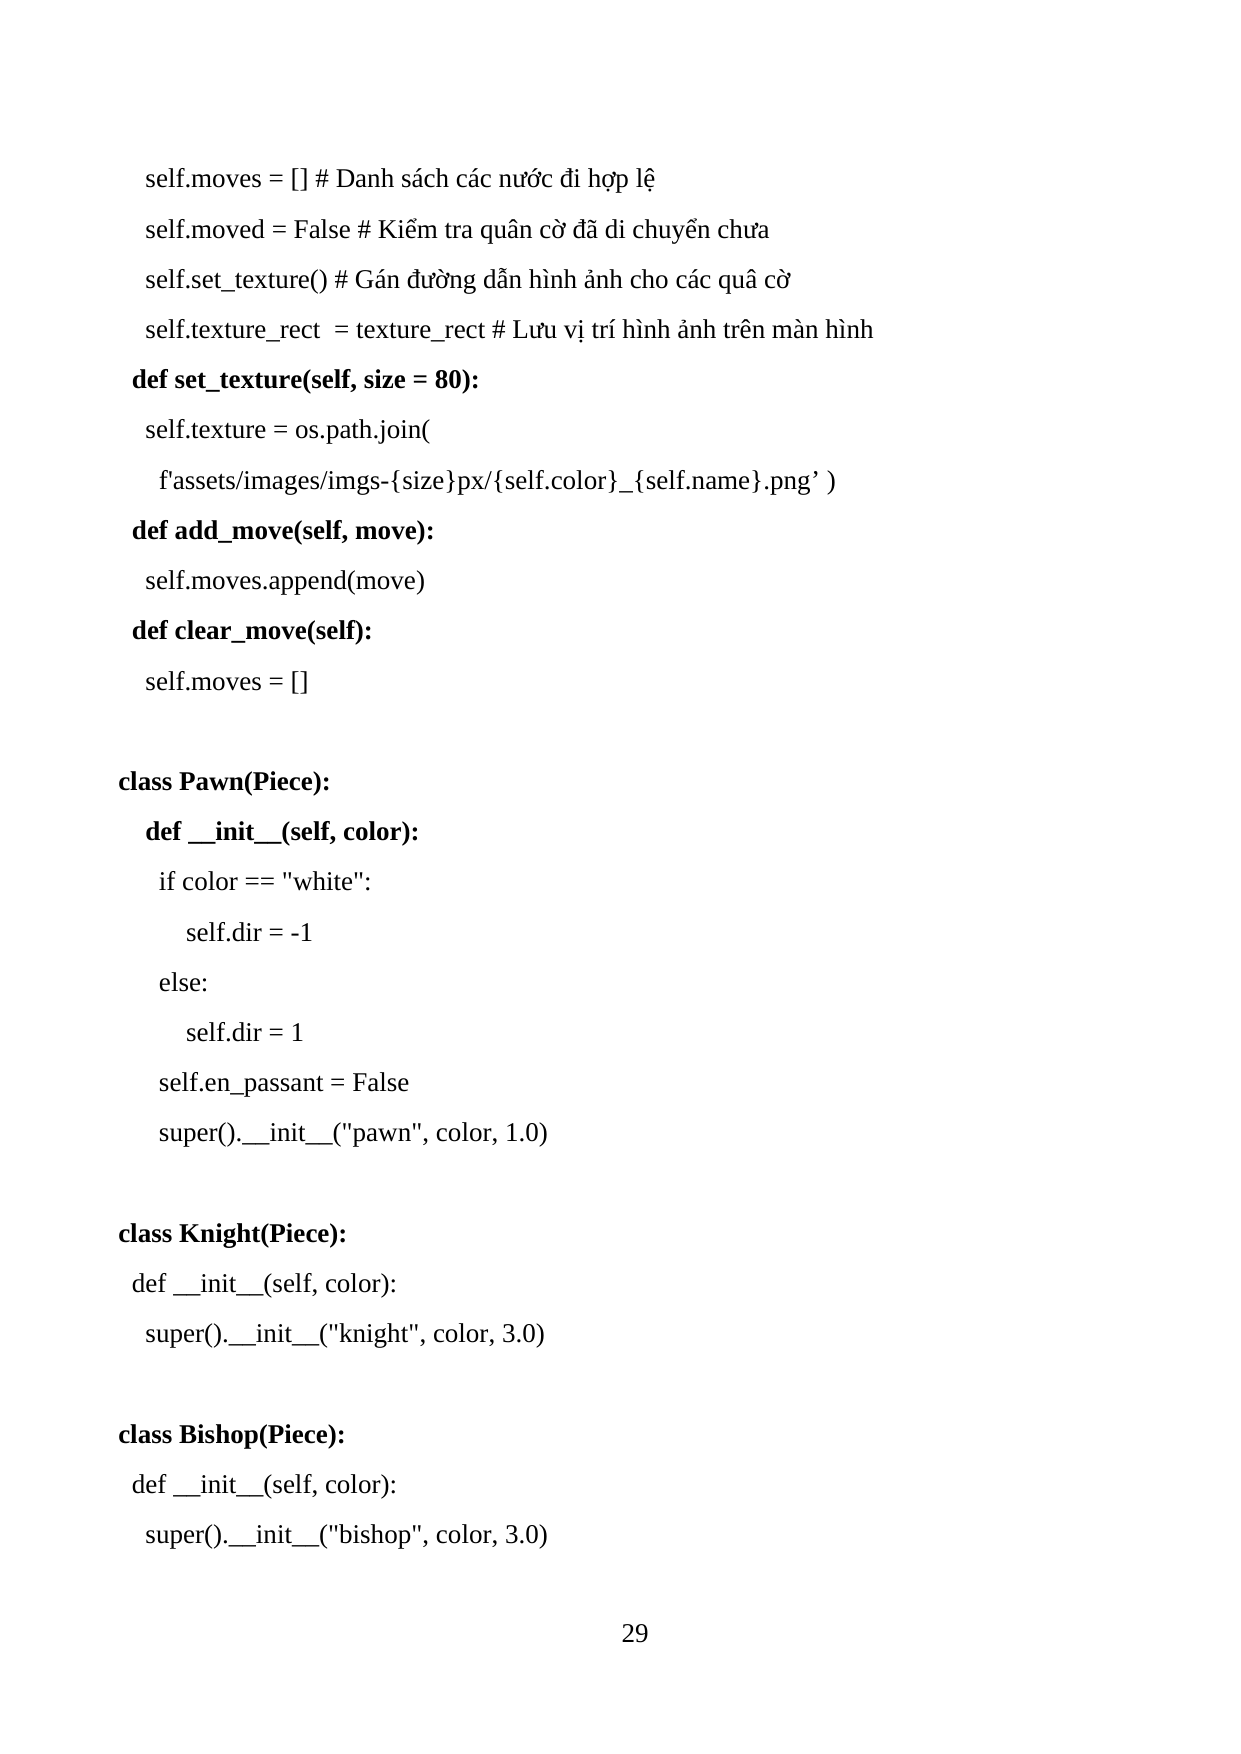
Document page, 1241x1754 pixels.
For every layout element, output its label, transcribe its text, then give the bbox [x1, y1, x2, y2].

text def clear_move(self): [118, 614, 1152, 646]
text self.moved = False # Kiểm tra quân cờ đã di chuyển chưa [118, 213, 1152, 244]
text def add_move(self, move): [118, 514, 1152, 545]
text class Knight(Piece): [118, 1217, 1152, 1248]
text class Pawn(Piece): [118, 765, 1152, 796]
text super().__init__("knight", color, 3.0) [118, 1317, 1152, 1348]
text super().__init__("pawn", color, 1.0) [118, 1116, 1152, 1148]
text def __init__(self, color): [118, 815, 1152, 846]
text def __init__(self, color): [118, 1267, 1152, 1298]
text self.moves = [] [118, 664, 1152, 696]
text super().__init__("bishop", color, 3.0) [118, 1518, 1152, 1549]
text self.set_texture() # Gán đường dẫn hình ảnh cho các quâ cờ [118, 263, 1152, 294]
text f'assets/images/imgs-{size}px/{self.color}_{self.name}.png’ ) [118, 464, 1152, 495]
text self.dir = -1 [118, 916, 1152, 947]
text if color == "white": [118, 865, 1152, 897]
text self.en_passant = False [118, 1066, 1152, 1097]
text else: [118, 966, 1152, 997]
text def __init__(self, color): [118, 1468, 1152, 1499]
text self.texture_rect = texture_rect # Lưu vị trí hình ảnh trên màn hình [118, 313, 1152, 344]
text self.dir = 1 [118, 1016, 1152, 1047]
text self.texture = os.path.join( [118, 413, 1152, 445]
text class Bishop(Piece): [118, 1418, 1152, 1449]
text self.moves.append(move) [118, 564, 1152, 595]
text self.moves = [] # Danh sách các nước đi hợp lệ [118, 162, 1152, 194]
text def set_texture(self, size = 80): [118, 363, 1152, 394]
